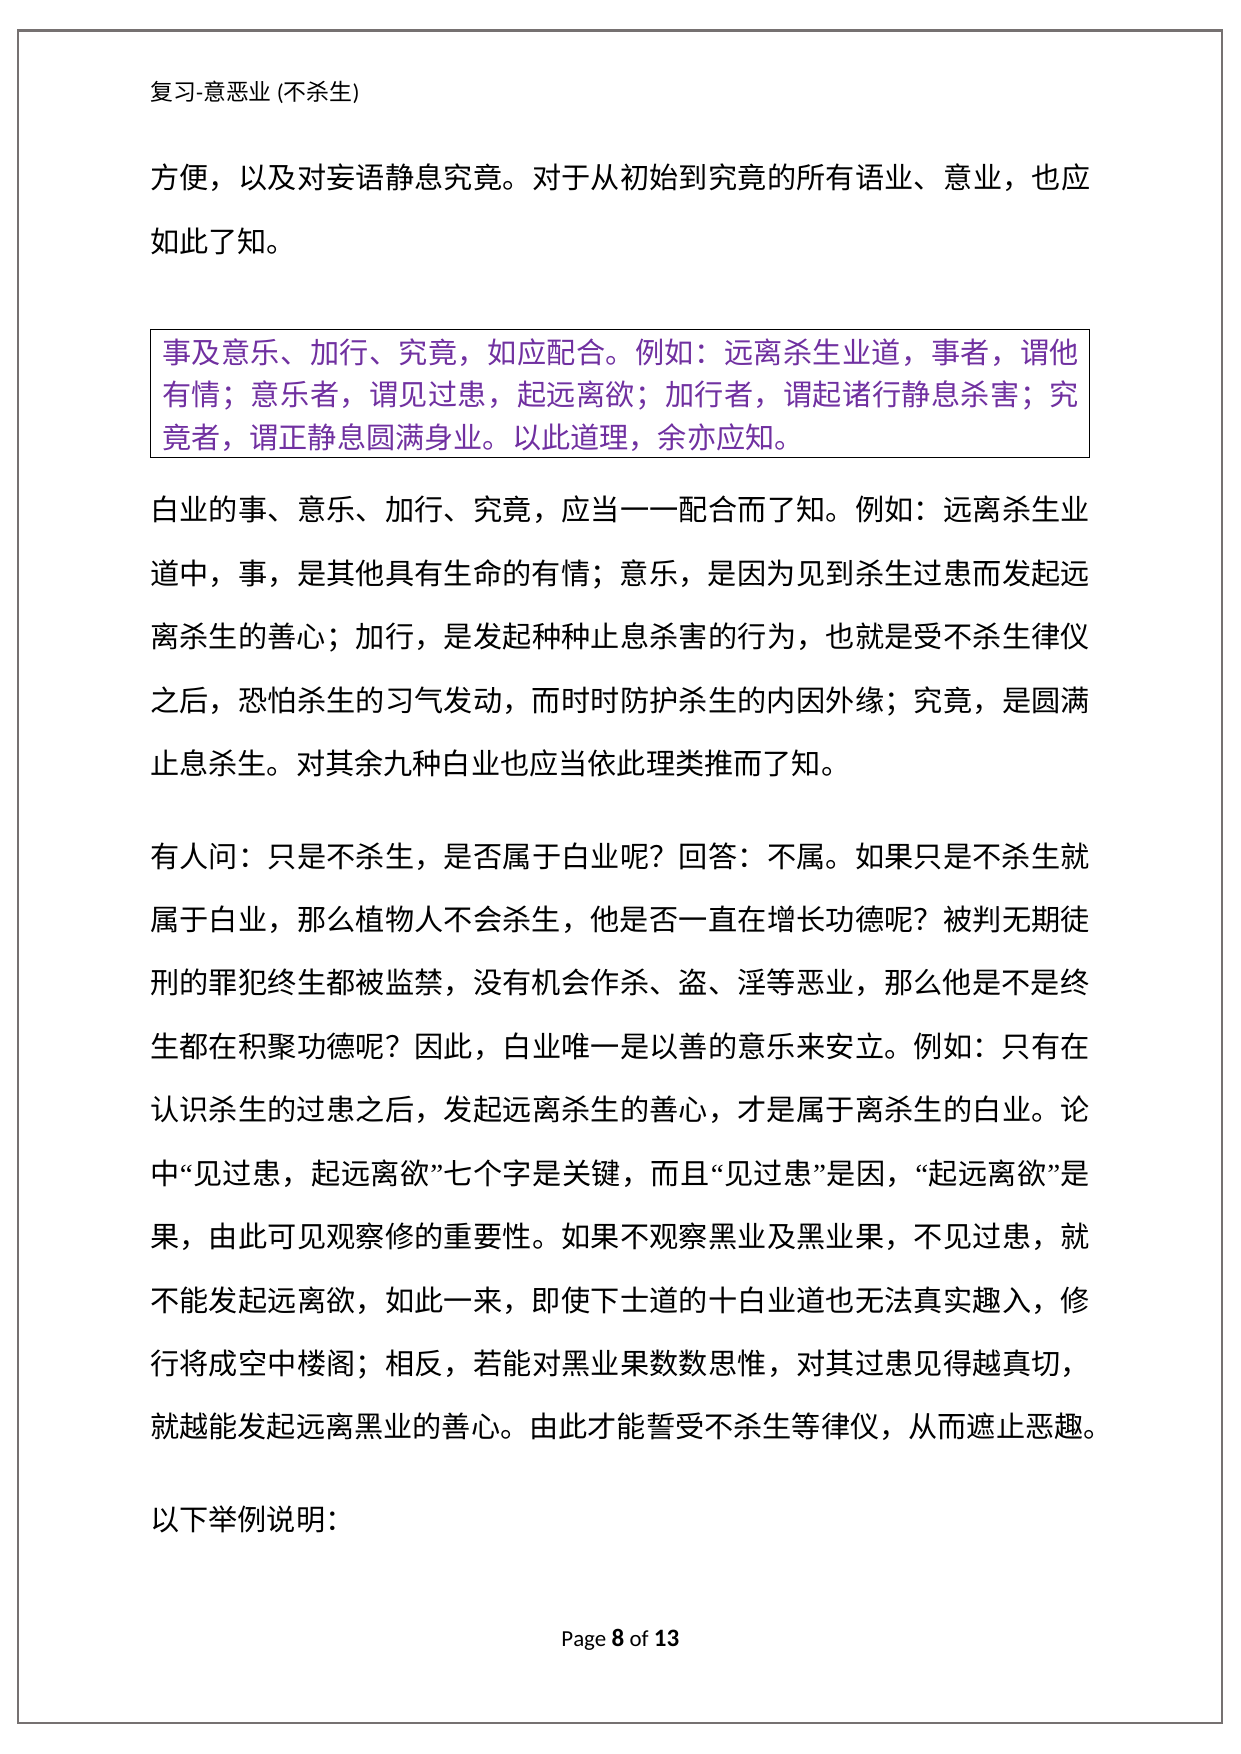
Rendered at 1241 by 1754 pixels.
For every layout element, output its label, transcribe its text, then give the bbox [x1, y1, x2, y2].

text 白业的事、意乐、加行、究竟，应当一一配合而了知。例如：远离杀生业道中，事，是其他具有生命的有情；意乐，是因为见到杀生过患而发起远离杀生的善心；加行，是发起种种止息杀害的行为，也就是受不杀生律仪之后，恐怕杀生的习气发动，而时时防护杀生的内因外缘；究竟，是圆满止息杀生。对其余九种白业也应当依此理类推而了知。 [150, 487, 1090, 783]
text 有人问：只是不杀生，是否属于白业呢？回答：不属。如果只是不杀生就属于白业，那么植物人不会杀生，他是否一直在增长功德呢？被判无期徒刑的罪犯终生都被监禁，没有机会作杀、盗、淫等恶业，那么他是不是终生都在积聚功德呢？因此，白业唯一是以善的意乐来安立。例如：只有在认识杀生的过患之后，发起远离杀生的善心，才是属于离杀生的白业。论中“见过患，起远离欲”七个字是关键，而且“见过患”是因，“起远离欲”是果，由此可见观察修的重要性。如果不观察黑业及黑业果，不见过患，就不能发起远离欲，如此一来，即使下士道的十白业道也无法真实趣入，修行将成空中楼阁；相反，若能对黑业果数数思惟，对其过患见得越真切，就越能发起远离黑业的善心。由此才能誓受不杀生等律仪，从而遮止恶趣。 [150, 833, 1090, 1446]
text 以下举例说明： [150, 1497, 1090, 1539]
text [150, 155, 1090, 261]
table_header 事及意乐、加行、究竟，如应配合。例如：远离杀生业道，事者，谓他有情；意乐者，谓见过患，起远离欲；加行者，谓起诸行静息杀害；究竟者，谓正静息圆满身业。以此道理，余亦应知。 [151, 330, 1089, 457]
